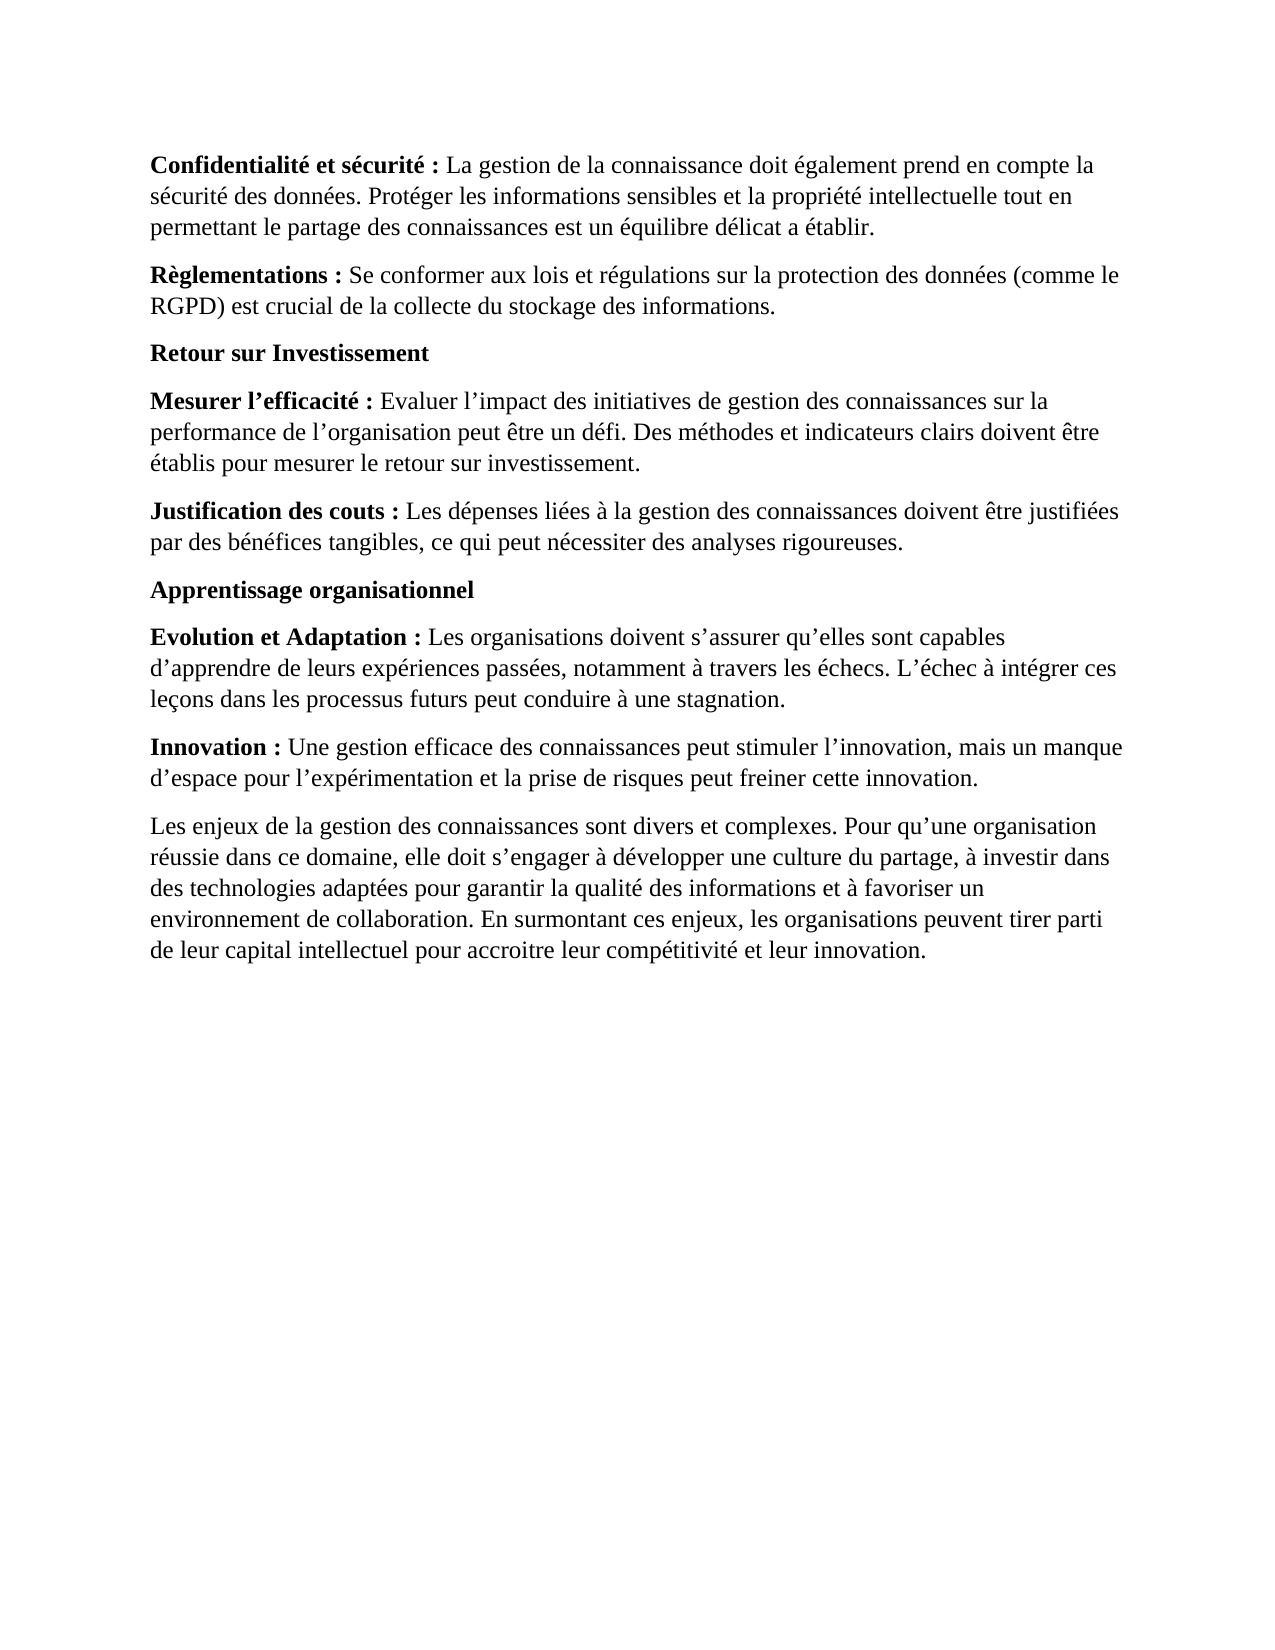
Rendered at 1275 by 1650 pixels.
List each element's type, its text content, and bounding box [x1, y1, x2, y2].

text Apprentissage organisationnel [150, 575, 1125, 603]
text Retour sur Investissement [150, 338, 1125, 367]
text Confidentialité et sécurité : La gestion de la connaissance doit également prend en compte la sécurité des données. Protéger les informations sensibles et la propriété intellectuelle tout en permettant le partage des connaissances est un équilibre délicat a établir. [150, 150, 1125, 241]
text Mesurer l’efficacité : Evaluer l’impact des initiatives de gestion des connaissances sur la performance de l’organisation peut être un défi. Des méthodes et indicateurs clairs doivent être établis pour mesurer le retour sur investissement. [150, 386, 1125, 477]
text Evolution et Adaptation : Les organisations doivent s’assurer qu’elles sont capables d’apprendre de leurs expériences passées, notamment à travers les échecs. L’échec à intégrer ces leçons dans les processus futurs peut conduire à une stagnation. [150, 622, 1125, 713]
text Les enjeux de la gestion des connaissances sont divers et complexes. Pour qu’une organisation réussie dans ce domaine, elle doit s’engager à développer une culture du partage, à investir dans des technologies adaptées pour garantir la qualité des informations et à favoriser un environnement de collaboration. En surmontant ces enjeux, les organisations peuvent tirer parti de leur capital intellectuel pour accroitre leur compétitivité et leur innovation. [150, 811, 1125, 964]
text Innovation : Une gestion efficace des connaissances peut stimuler l’innovation, mais un manque d’espace pour l’expérimentation et la prise de risques peut freiner cette innovation. [150, 732, 1125, 792]
text Justification des couts : Les dépenses liées à la gestion des connaissances doivent être justifiées par des bénéfices tangibles, ce qui peut nécessiter des analyses rigoureuses. [150, 496, 1125, 556]
text Règlementations : Se conformer aux lois et régulations sur la protection des données (comme le RGPD) est crucial de la collecte du stockage des informations. [150, 260, 1125, 319]
